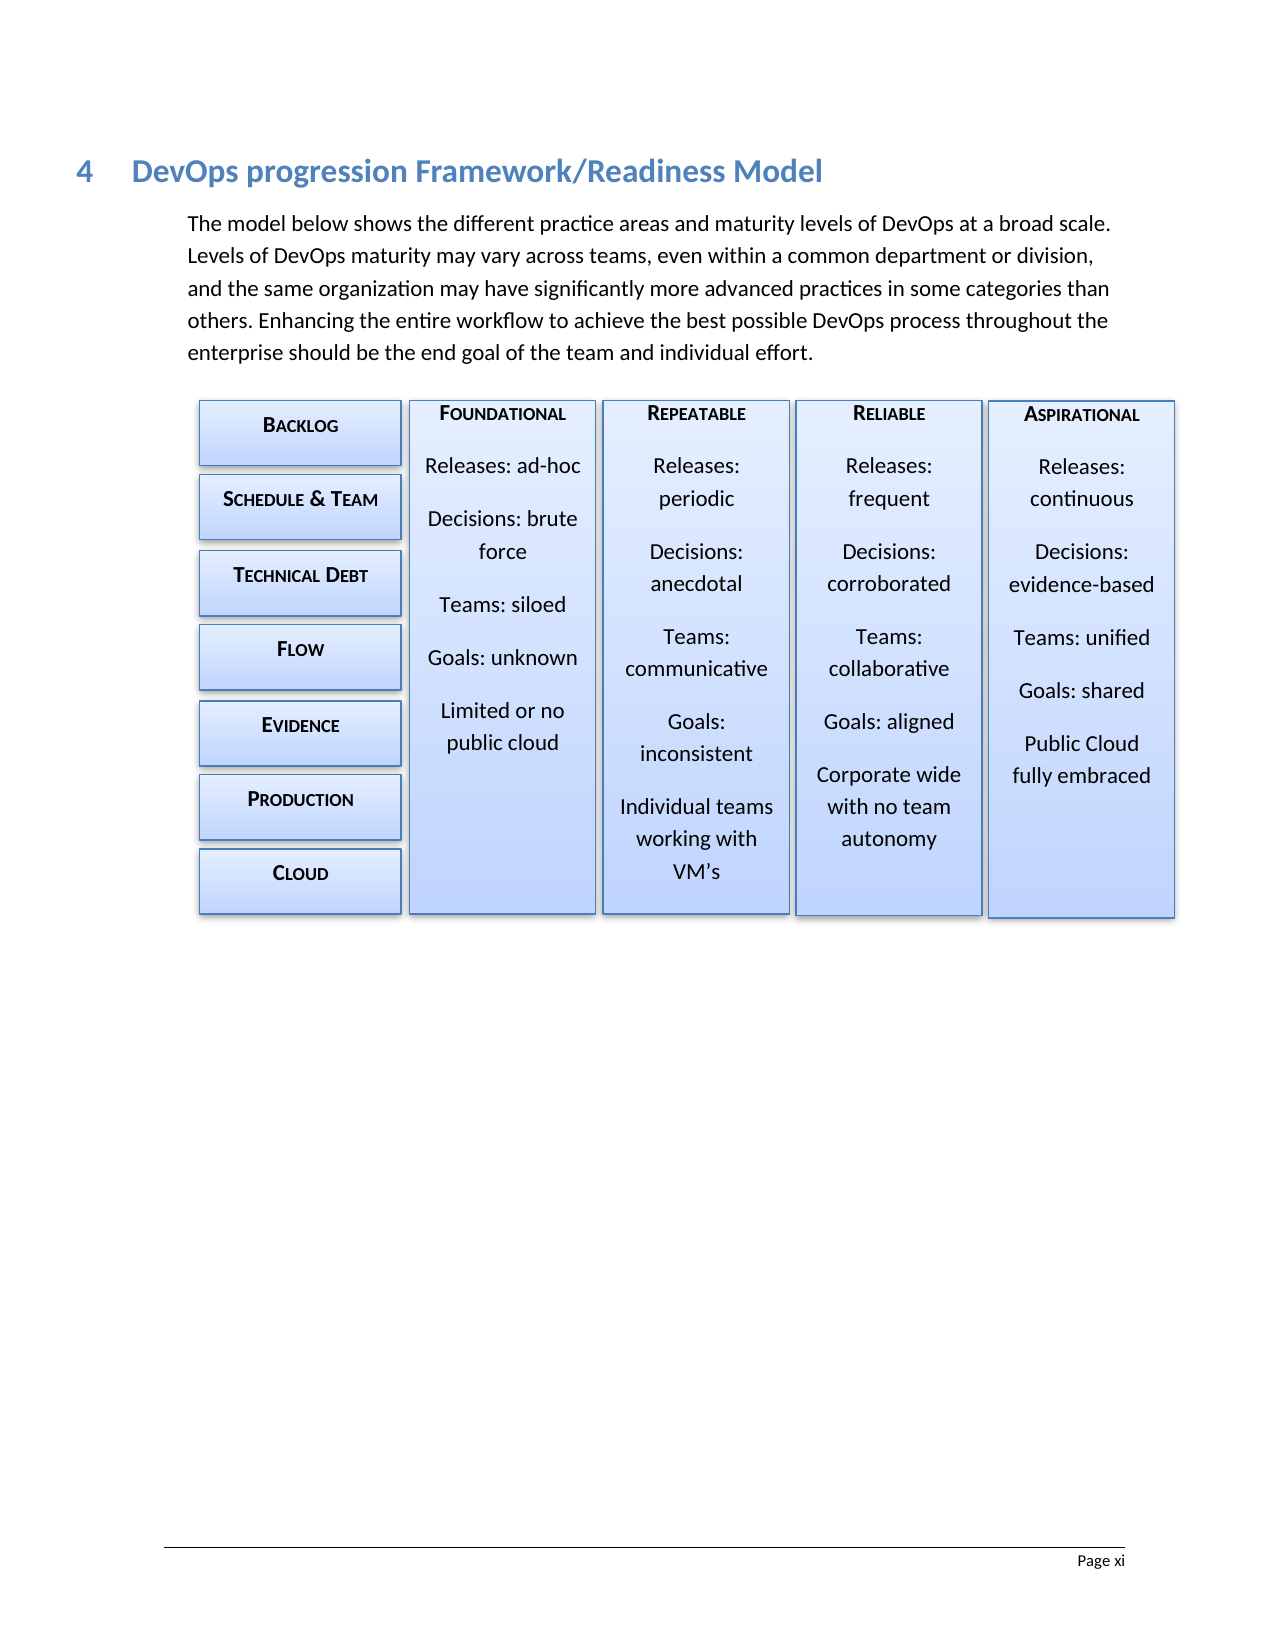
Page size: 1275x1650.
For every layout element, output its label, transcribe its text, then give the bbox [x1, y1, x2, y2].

subtitle DevOps progression Framework/Readiness Model [76, 150, 1125, 191]
text The model below shows the different practice areas and maturity levels of DevOps at a broad scale. Levels of DevOps maturity may vary across teams, even within a common department or division, and the same organization may have significantly more advanced practices in some categories than others. Enhancing the entire workflow to achieve the best possible DevOps process throughout the enterprise should be the end goal of the team and individual effort. [187, 209, 1125, 366]
